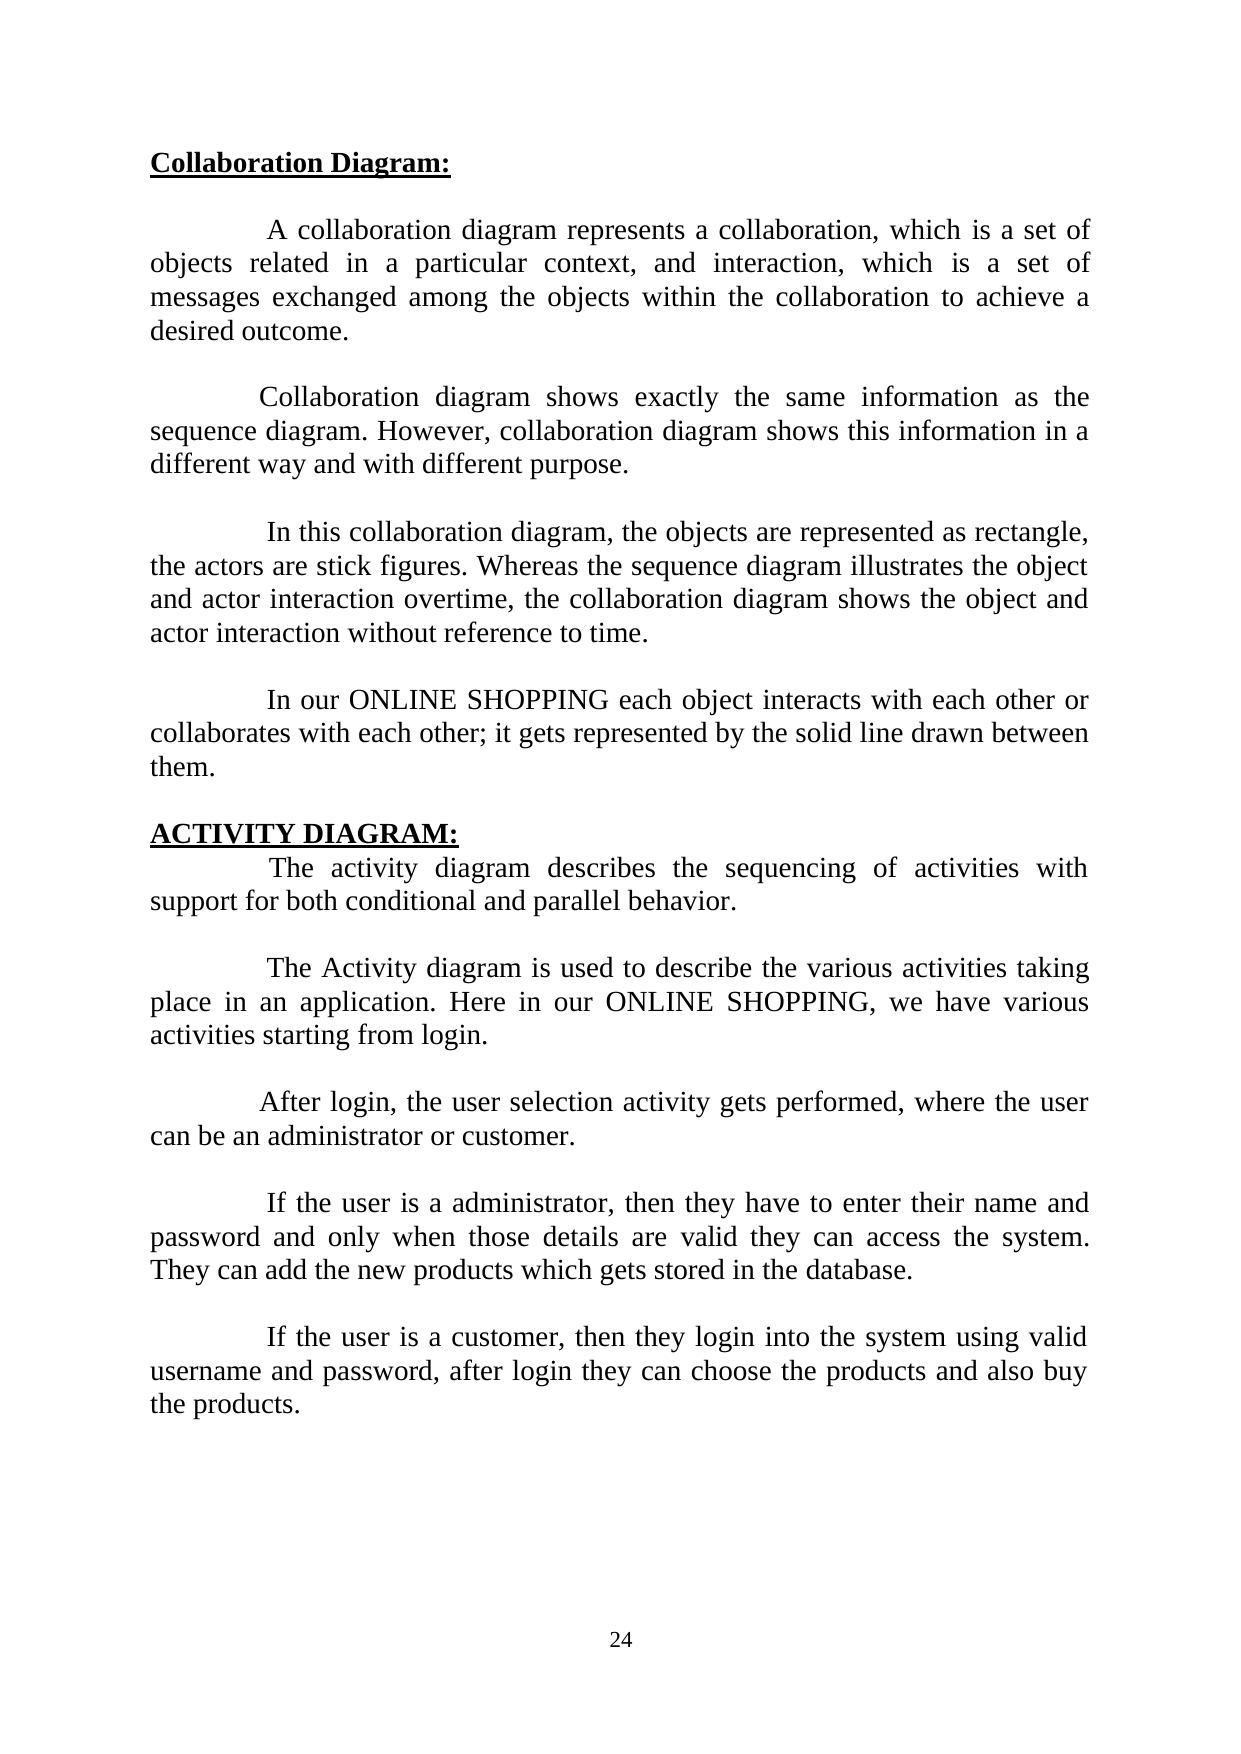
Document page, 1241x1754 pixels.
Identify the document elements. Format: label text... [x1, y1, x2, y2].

subtitle ACTIVITY DIAGRAM: [150, 816, 1207, 850]
text In this collaboration diagram, the objects are represented as rectangle, the actors are stick figures. Whereas the sequence diagram illustrates the object and actor interaction overtime, the collaboration diagram shows the object and actor interaction without reference to time. [150, 514, 1089, 648]
text After login, the user selection activity gets performed, where the user can be an administrator or customer. [150, 1084, 1089, 1152]
text If the user is a administrator, then they have to enter their name and password and only when those details are valid they can access the system. They can add the new products which gets stored in the database. [150, 1185, 1090, 1286]
text If the user is a customer, then they login into the system using valid username and password, after login they can choose the products and also buy the products. [150, 1319, 1089, 1420]
text A collaboration diagram represents a collaboration, which is a set of objects related in a particular context, and interaction, which is a set of messages exchanged among the objects within the collaboration to achieve a desired outcome. [150, 212, 1091, 346]
text The activity diagram describes the sequencing of activities with support for both conditional and parallel behavior. [150, 850, 1089, 917]
text In our ONLINE SHOPPING each object interacts with each other or collaborates with each other; it gets represented by the solid line drawn between them. [150, 682, 1090, 782]
text The Activity diagram is used to describe the various activities taking place in an application. Here in our ONLINE SHOPPING, we have various activities starting from login. [150, 950, 1091, 1051]
subtitle Collaboration Diagram: [150, 145, 1207, 179]
text Collaboration diagram shows exactly the same information as the sequence diagram. However, collaboration diagram shows this information in a different way and with different purpose. [150, 379, 1090, 480]
